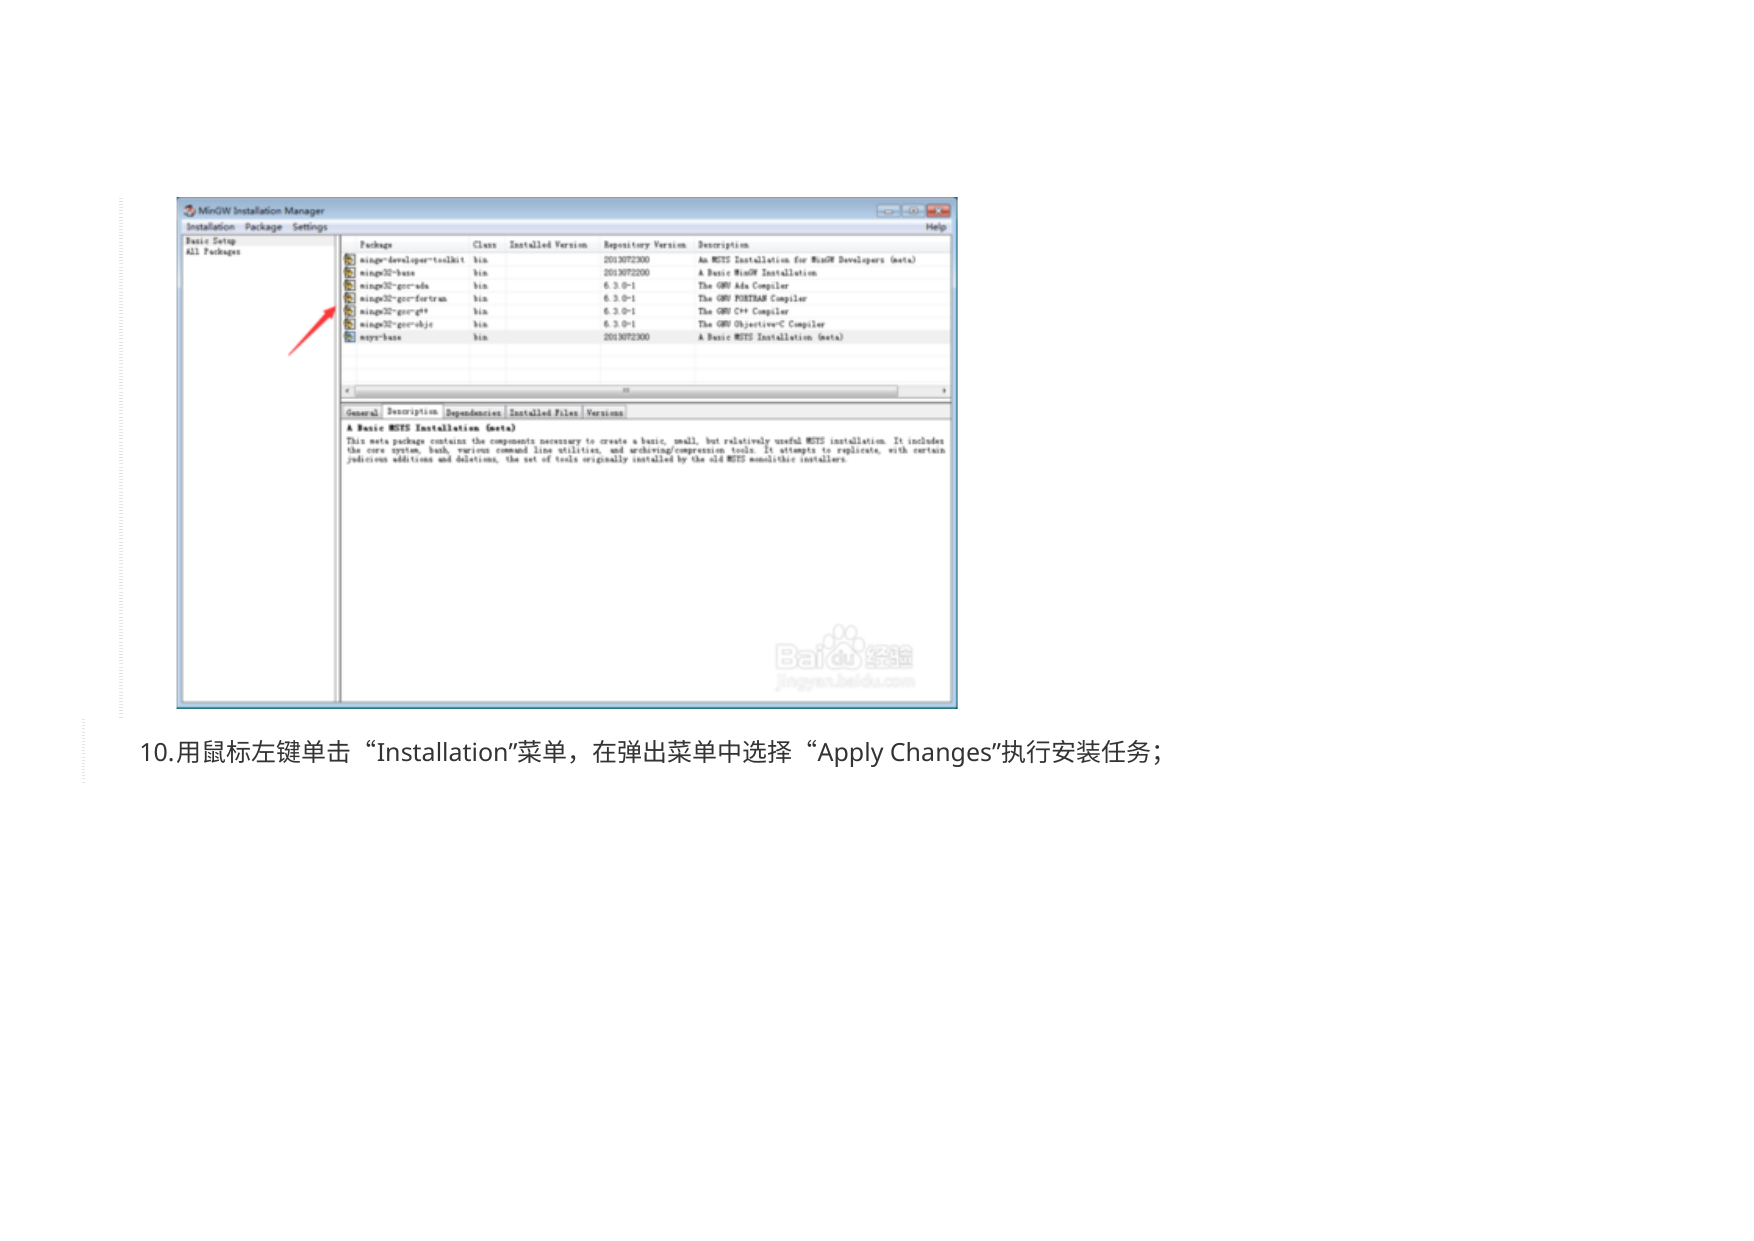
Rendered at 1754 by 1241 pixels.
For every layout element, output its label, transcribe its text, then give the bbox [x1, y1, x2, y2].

list 用鼠标左键单击“Installation”菜单，在弹出菜单中选择“Apply Changes”执行安装任务； [82, 718, 1604, 783]
picture [176, 197, 958, 709]
